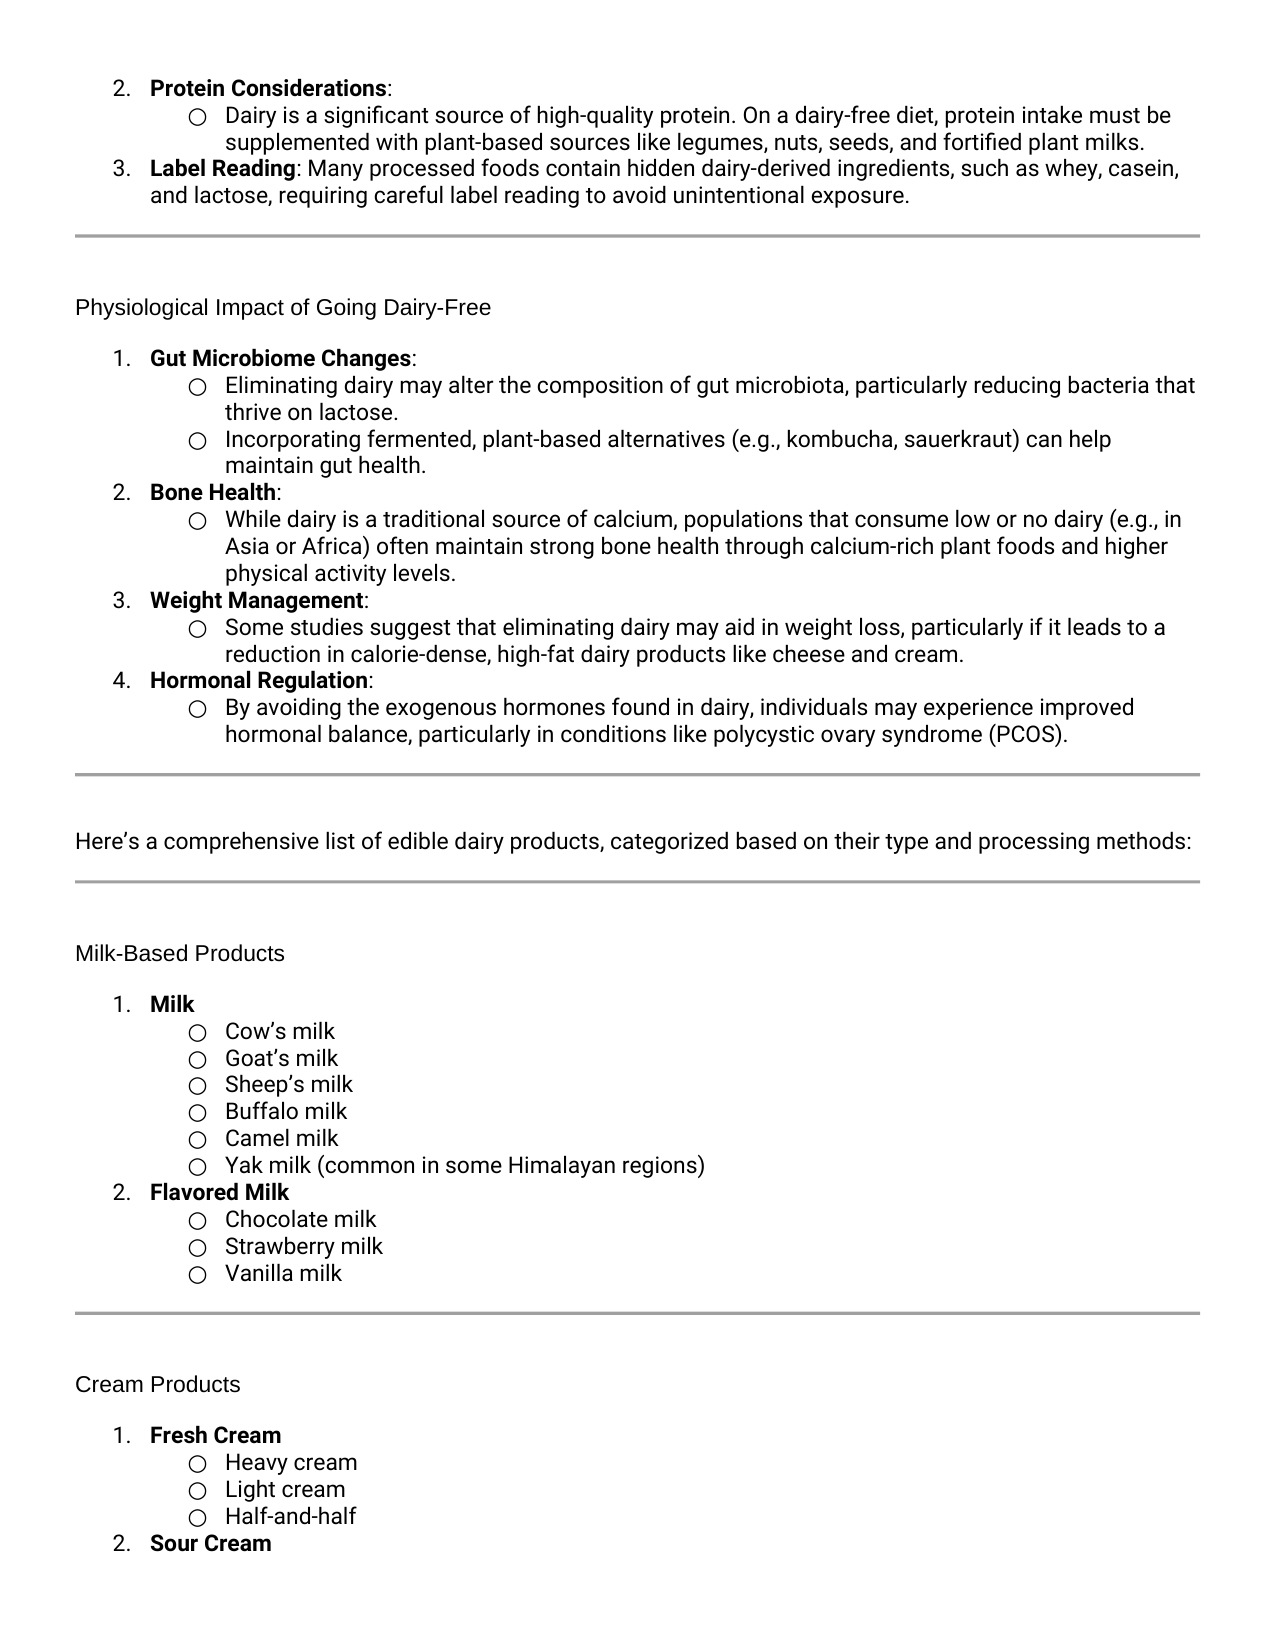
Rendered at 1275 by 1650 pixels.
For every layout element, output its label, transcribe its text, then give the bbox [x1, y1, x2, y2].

list Camel milk [187, 1125, 1200, 1152]
list Light cream [187, 1476, 1200, 1503]
list Yak milk (common in some Himalayan regions) [187, 1152, 1200, 1179]
text Milk-Based Products [75, 940, 1200, 966]
text Physiological Impact of Going Dairy-Free [75, 294, 1200, 320]
list By avoiding the exogenous hormones found in dairy, individuals may experience improved hormonal balance, particularly in conditions like polycystic ovary syndrome (PCOS). [187, 694, 1200, 748]
list Label Reading: Many processed foods contain hidden dairy-derived ingredients, such as whey, casein, and lactose, requiring careful label reading to avoid unintentional exposure. [112, 156, 1200, 209]
list Vanilla milk [187, 1260, 1200, 1287]
list Cow’s milk [187, 1018, 1200, 1045]
list Goat’s milk [187, 1045, 1200, 1072]
list Dairy is a significant source of high-quality protein. On a dairy-free diet, protein intake must be supplemented with plant-based sources like legumes, nuts, seeds, and fortified plant milks. [187, 102, 1200, 156]
list Strawberry milk [187, 1233, 1200, 1260]
list Protein Considerations: [112, 75, 1200, 102]
list Weight Management: [112, 587, 1200, 614]
list Eliminating dairy may alter the composition of gut microbiota, particularly reducing bacteria that thrive on lactose. [187, 372, 1200, 426]
list Incorporating fermented, plant-based alternatives (e.g., kombucha, sauerkraut) can help maintain gut health. [187, 426, 1200, 479]
list Bone Health: [112, 479, 1200, 506]
list Sour Cream [112, 1530, 1200, 1557]
list Hormonal Regulation: [112, 668, 1200, 694]
list Chocolate milk [187, 1206, 1200, 1233]
list Heavy cream [187, 1449, 1200, 1476]
list Milk [112, 991, 1200, 1018]
list Buffalo milk [187, 1098, 1200, 1125]
text Cream Products [75, 1371, 1200, 1397]
list Gut Microbiome Changes: [112, 345, 1200, 372]
list Flavored Milk [112, 1179, 1200, 1206]
list While dairy is a traditional source of calcium, populations that consume low or no dairy (e.g., in Asia or Africa) often maintain strong bone health through calcium-rich plant foods and higher physical activity levels. [187, 506, 1200, 587]
list Half-and-half [187, 1503, 1200, 1530]
list Fresh Cream [112, 1422, 1200, 1449]
list Some studies suggest that eliminating dairy may aid in weight loss, particularly if it leads to a reduction in calorie-dense, high-fat dairy products like cheese and cream. [187, 614, 1200, 668]
text Here’s a comprehensive list of edible dairy products, categorized based on their type and processing methods: [75, 828, 1200, 855]
list Sheep’s milk [187, 1072, 1200, 1098]
